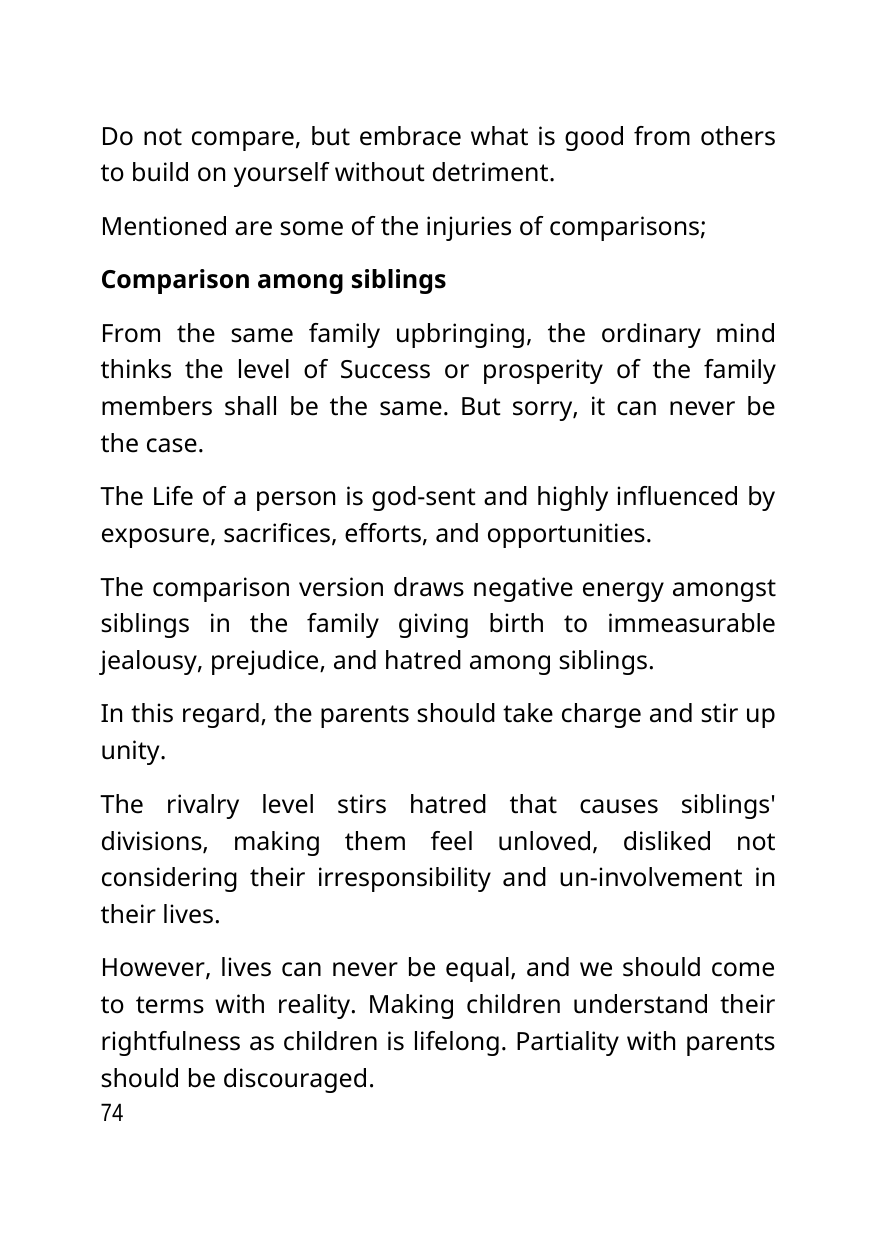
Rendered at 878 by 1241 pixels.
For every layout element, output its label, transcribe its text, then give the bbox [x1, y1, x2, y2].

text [100, 118, 777, 189]
text Comparison among siblings [100, 262, 777, 296]
text The comparison version draws negative energy amongst siblings in the family giving birth to immeasurable jealousy, prejudice, and hatred among siblings. [100, 569, 777, 677]
text The rivalry level stirs hatred that causes siblings' divisions, making them feel unloved, disliked not considering their irresponsibility and un-involvement in their lives. [100, 786, 777, 931]
text From the same family upbringing, the ordinary mind thinks the level of Success or prosperity of the family members shall be the same. But sorry, it can never be the case. [100, 315, 777, 459]
text In this regard, the parents should take charge and stir up unity. [100, 696, 777, 767]
text However, lives can never be equal, and we should come to terms with reality. Making children understand their rightfulness as children is lifelong. Partiality with parents should be discouraged. [100, 950, 777, 1094]
text The Life of a person is god-sent and highly influenced by exposure, sacrifices, efforts, and opportunities. [100, 479, 777, 550]
text Mentioned are some of the injuries of comparisons; [100, 208, 777, 242]
